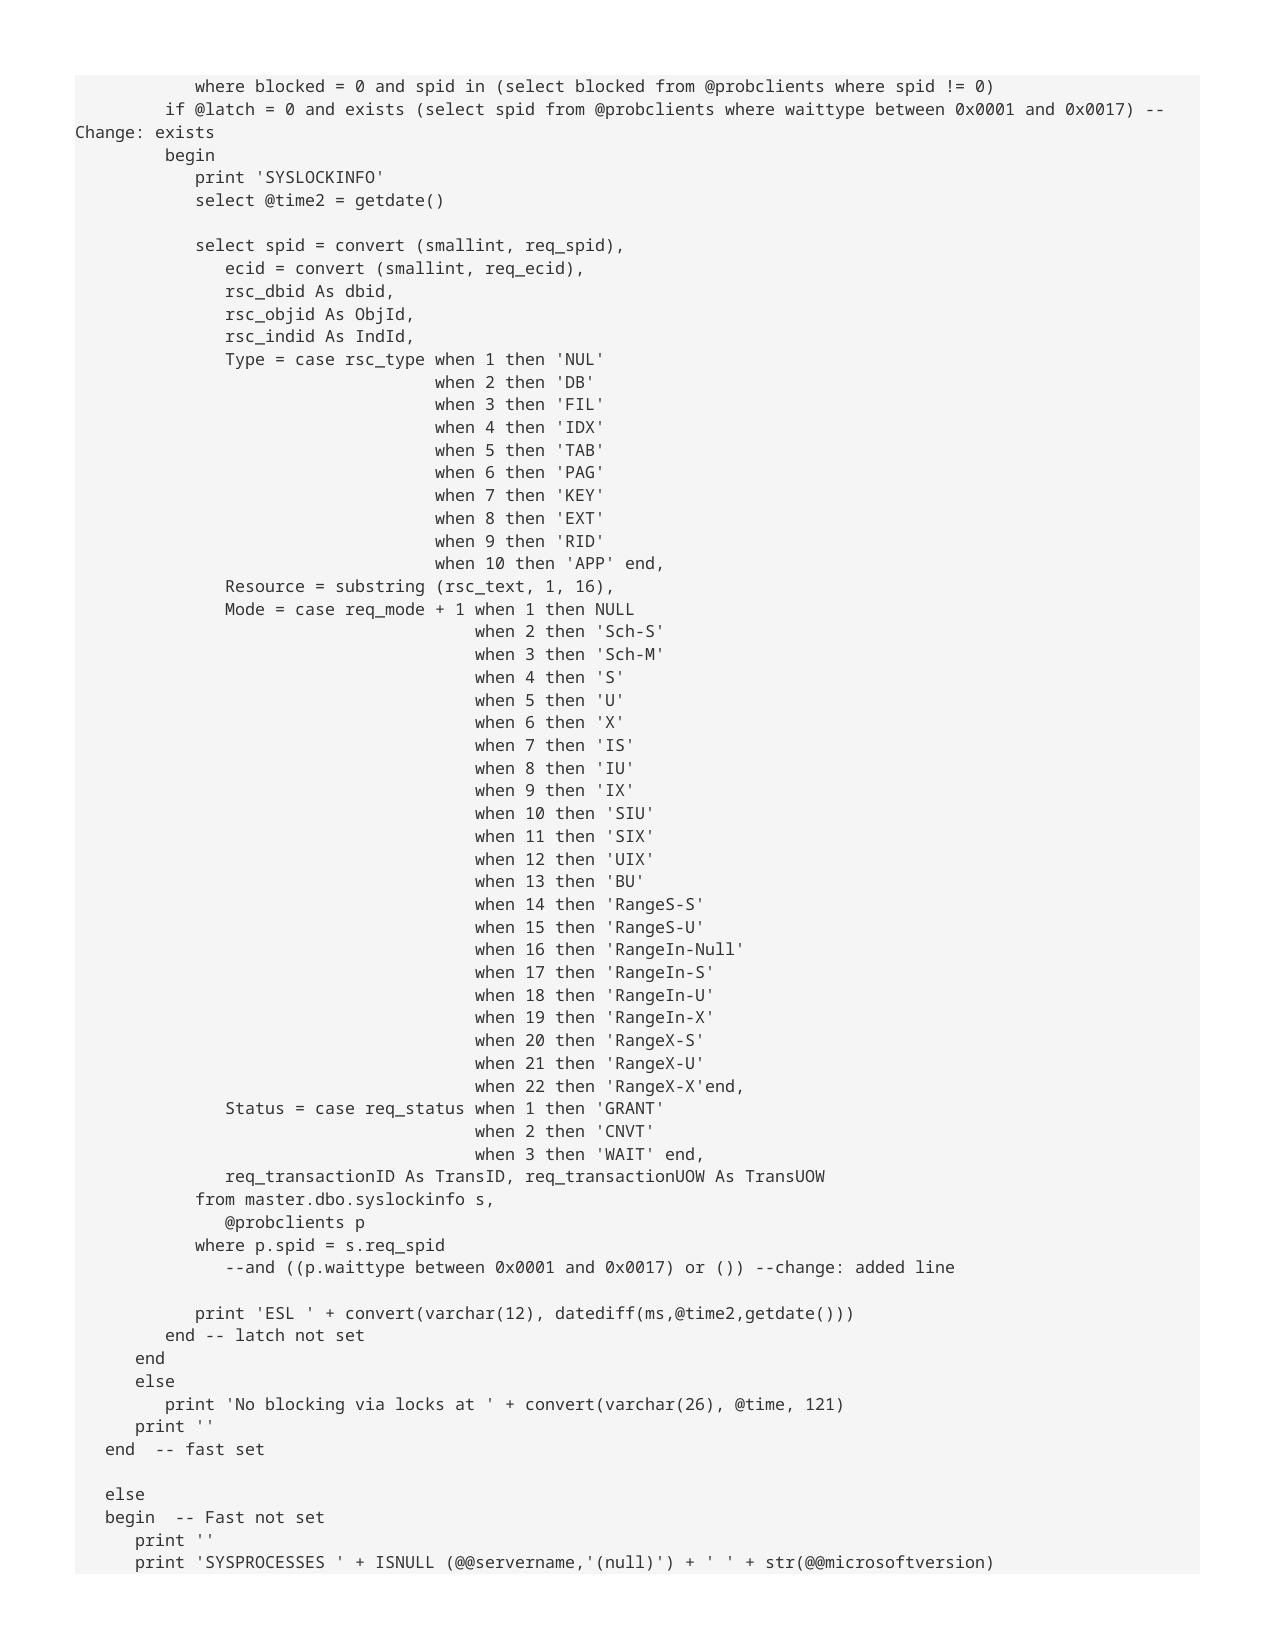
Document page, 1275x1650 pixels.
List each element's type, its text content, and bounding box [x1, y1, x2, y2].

text rsc_objid As ObjId, [75, 302, 1200, 325]
text when 15 then 'RangeS-U' [75, 915, 1200, 938]
text select @time2 = getdate() [75, 188, 1200, 211]
text when 12 then 'UIX' [75, 847, 1200, 870]
text when 7 then 'IS' [75, 733, 1200, 756]
text ecid = convert (smallint, req_ecid), [75, 257, 1200, 279]
text when 18 then 'RangeIn-U' [75, 983, 1200, 1006]
text when 4 then 'S' [75, 665, 1200, 688]
text when 2 then 'CNVT' [75, 1119, 1200, 1142]
text Status = case req_status when 1 then 'GRANT' [75, 1097, 1200, 1119]
text when 6 then 'PAG' [75, 461, 1200, 484]
text when 16 then 'RangeIn-Null' [75, 938, 1200, 961]
text when 9 then 'IX' [75, 779, 1200, 802]
text when 9 then 'RID' [75, 529, 1200, 552]
text print 'No blocking via locks at ' + convert(varchar(26), @time, 121) [75, 1392, 1200, 1415]
text when 20 then 'RangeX-S' [75, 1029, 1200, 1051]
text when 10 then 'SIU' [75, 802, 1200, 824]
text else [75, 1369, 1200, 1392]
text end [75, 1347, 1200, 1369]
text Type = case rsc_type when 1 then 'NUL' [75, 347, 1200, 370]
text print 'ESL ' + convert(varchar(12), datediff(ms,@time2,getdate())) [75, 1301, 1200, 1324]
text @probclients p [75, 1210, 1200, 1233]
text when 3 then 'WAIT' end, [75, 1142, 1200, 1165]
text Mode = case req_mode + 1 when 1 then NULL [75, 597, 1200, 620]
text where blocked = 0 and spid in (select blocked from @probclients where spid != 0) [75, 75, 1200, 98]
text when 3 then 'FIL' [75, 393, 1200, 416]
text when 8 then 'IU' [75, 756, 1200, 779]
text when 14 then 'RangeS-S' [75, 892, 1200, 915]
text rsc_dbid As dbid, [75, 279, 1200, 302]
text when 4 then 'IDX' [75, 416, 1200, 438]
text when 11 then 'SIX' [75, 824, 1200, 847]
text req_transactionID As TransID, req_transactionUOW As TransUOW [75, 1165, 1200, 1188]
text when 5 then 'U' [75, 688, 1200, 711]
text print 'SYSPROCESSES ' + ISNULL (@@servername,'(null)') + ' ' + str(@@microsoftversion) [75, 1551, 1200, 1574]
text when 2 then 'DB' [75, 370, 1200, 393]
text if @latch = 0 and exists (select spid from @probclients where waittype between 0x0001 and 0x0017) -- Change: exists [75, 98, 1200, 143]
text when 13 then 'BU' [75, 870, 1200, 892]
text when 19 then 'RangeIn-X' [75, 1006, 1200, 1029]
text begin [75, 143, 1200, 166]
text Resource = substring (rsc_text, 1, 16), [75, 574, 1200, 597]
text select spid = convert (smallint, req_spid), [75, 234, 1200, 257]
text else [75, 1483, 1200, 1506]
text print 'SYSLOCKINFO' [75, 166, 1200, 188]
text end -- fast set [75, 1437, 1200, 1460]
text where p.spid = s.req_spid [75, 1233, 1200, 1256]
text when 8 then 'EXT' [75, 506, 1200, 529]
text rsc_indid As IndId, [75, 325, 1200, 347]
text when 7 then 'KEY' [75, 484, 1200, 506]
text end -- latch not set [75, 1324, 1200, 1347]
text begin -- Fast not set [75, 1506, 1200, 1528]
text when 10 then 'APP' end, [75, 552, 1200, 574]
text print '' [75, 1528, 1200, 1551]
text when 2 then 'Sch-S' [75, 620, 1200, 643]
text from master.dbo.syslockinfo s, [75, 1188, 1200, 1210]
text when 17 then 'RangeIn-S' [75, 961, 1200, 983]
text when 22 then 'RangeX-X'end, [75, 1074, 1200, 1097]
text when 3 then 'Sch-M' [75, 643, 1200, 665]
text when 21 then 'RangeX-U' [75, 1051, 1200, 1074]
text when 5 then 'TAB' [75, 438, 1200, 461]
text --and ((p.waittype between 0x0001 and 0x0017) or ()) --change: added line [75, 1256, 1200, 1278]
text when 6 then 'X' [75, 711, 1200, 733]
text print '' [75, 1415, 1200, 1437]
